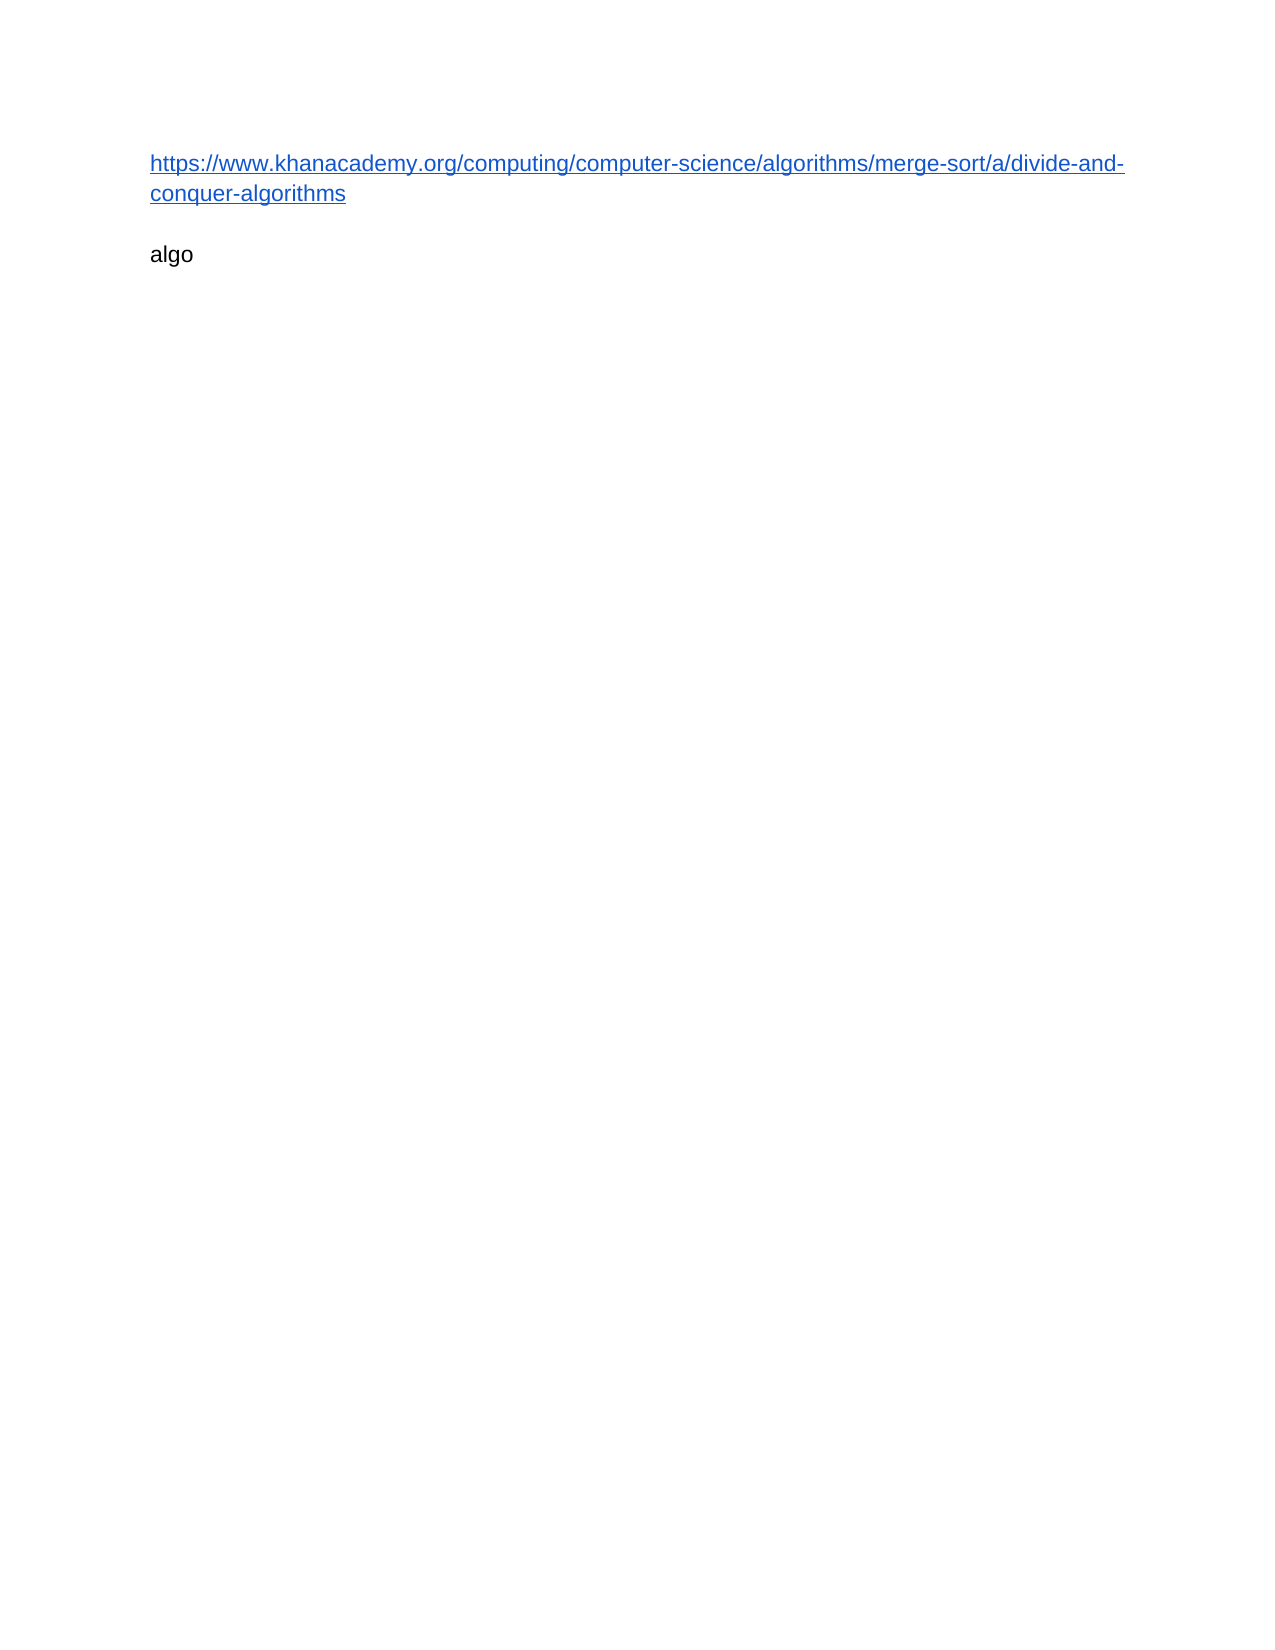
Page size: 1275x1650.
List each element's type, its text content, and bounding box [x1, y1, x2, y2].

text algo [150, 241, 1125, 267]
text https://www.khanacademy.org/computing/computer-science/algorithms/merge-sort/a/divide-and-conquer-algorithms [150, 174, 1125, 207]
text https://www.khanacademy.org/computing/computer-science/algorithms/merge-sort/a/divide-and-conquer-algorithms [150, 150, 1125, 173]
